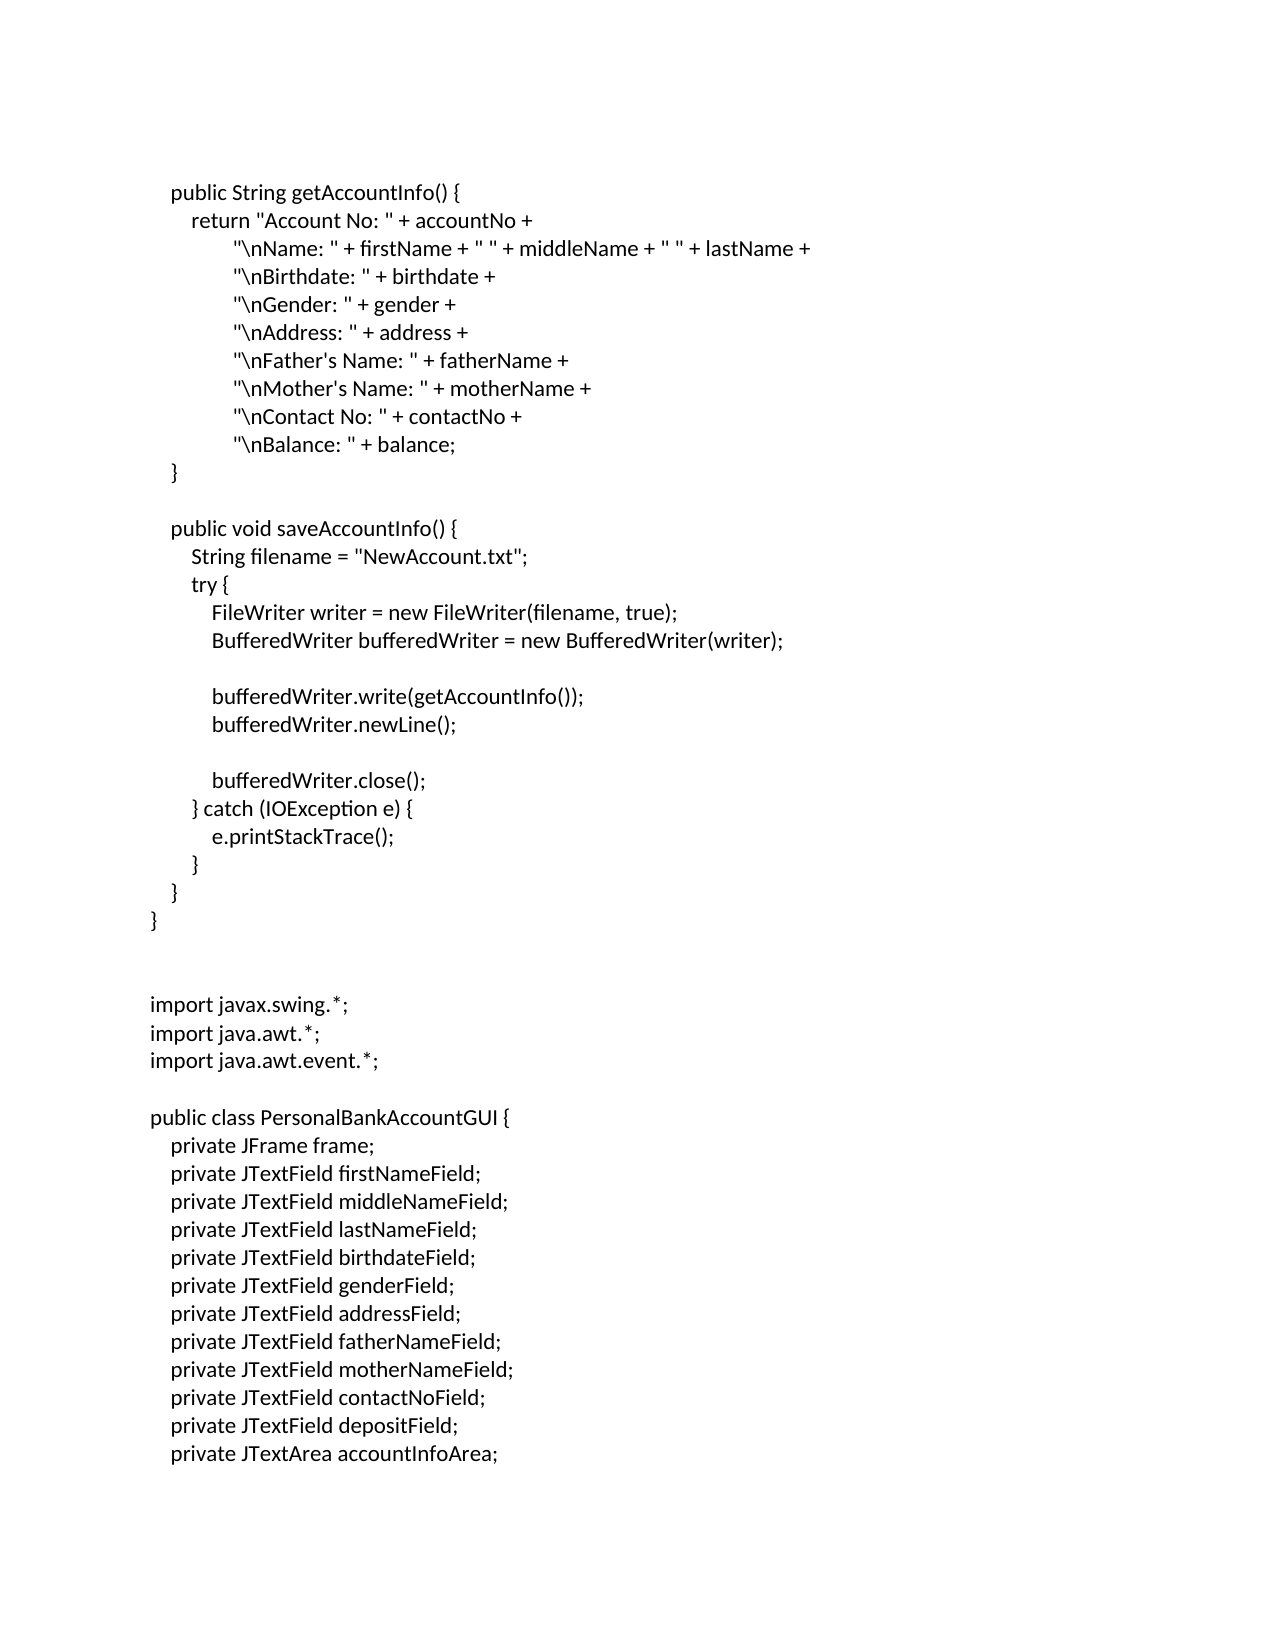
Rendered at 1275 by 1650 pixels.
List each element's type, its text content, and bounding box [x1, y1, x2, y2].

text e.printStackTrace(); [150, 822, 1125, 851]
text public String getAccountInfo() { [150, 178, 1125, 206]
text public void saveAccountInfo() { [150, 514, 1125, 542]
text private JTextField lastNameField; [150, 1215, 1125, 1243]
text import java.awt.event.*; [150, 1047, 1125, 1075]
text "\nName: " + firstName + " " + middleName + " " + lastName + [150, 234, 1125, 262]
text private JTextField genderField; [150, 1271, 1125, 1299]
text private JTextField contactNoField; [150, 1383, 1125, 1411]
text } [150, 878, 1125, 907]
text private JTextField depositField; [150, 1411, 1125, 1439]
text import java.awt.*; [150, 1019, 1125, 1047]
text String filename = "NewAccount.txt"; [150, 542, 1125, 570]
text private JFrame frame; [150, 1131, 1125, 1159]
text private JTextField middleNameField; [150, 1187, 1125, 1215]
text bufferedWriter.write(getAccountInfo()); [150, 682, 1125, 710]
text } [150, 907, 1125, 934]
text private JTextField birthdateField; [150, 1243, 1125, 1271]
text "\nGender: " + gender + [150, 290, 1125, 318]
text } [150, 851, 1125, 878]
text "\nContact No: " + contactNo + [150, 402, 1125, 430]
text try { [150, 570, 1125, 598]
text return "Account No: " + accountNo + [150, 206, 1125, 234]
text "\nFather's Name: " + fatherName + [150, 346, 1125, 374]
text import javax.swing.*; [150, 991, 1125, 1019]
text public class PersonalBankAccountGUI { [150, 1103, 1125, 1131]
text BufferedWriter bufferedWriter = new BufferedWriter(writer); [150, 626, 1125, 654]
text "\nBalance: " + balance; [150, 430, 1125, 458]
text } catch (IOException e) { [150, 794, 1125, 822]
text FileWriter writer = new FileWriter(filename, true); [150, 598, 1125, 626]
text private JTextField motherNameField; [150, 1355, 1125, 1383]
text bufferedWriter.close(); [150, 766, 1125, 794]
text "\nMother's Name: " + motherName + [150, 374, 1125, 402]
text bufferedWriter.newLine(); [150, 710, 1125, 738]
text } [150, 458, 1125, 486]
text private JTextArea accountInfoArea; [150, 1439, 1125, 1467]
text private JTextField fatherNameField; [150, 1327, 1125, 1355]
text "\nBirthdate: " + birthdate + [150, 262, 1125, 290]
text private JTextField addressField; [150, 1299, 1125, 1327]
text private JTextField firstNameField; [150, 1159, 1125, 1187]
text "\nAddress: " + address + [150, 318, 1125, 346]
